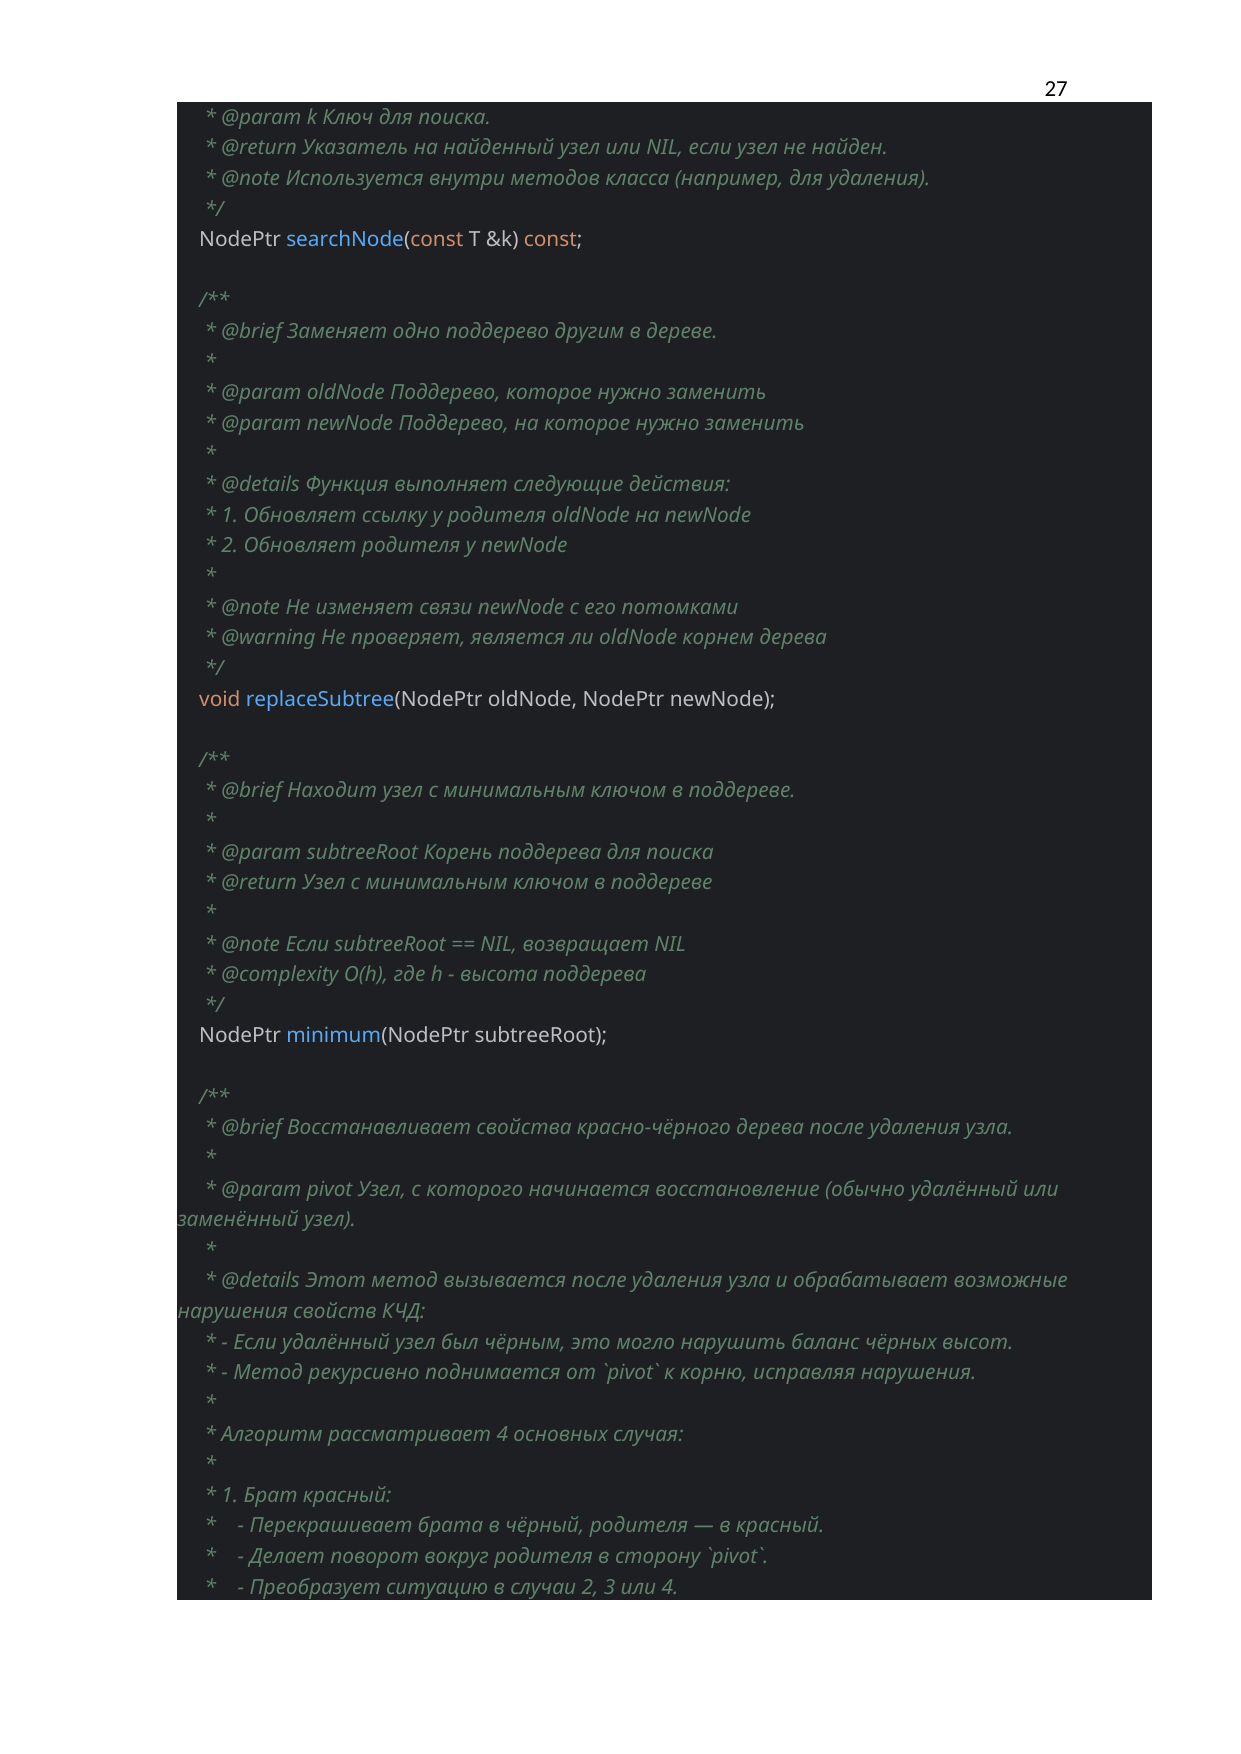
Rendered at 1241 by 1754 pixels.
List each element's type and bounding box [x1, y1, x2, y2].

text [177, 102, 1152, 1600]
